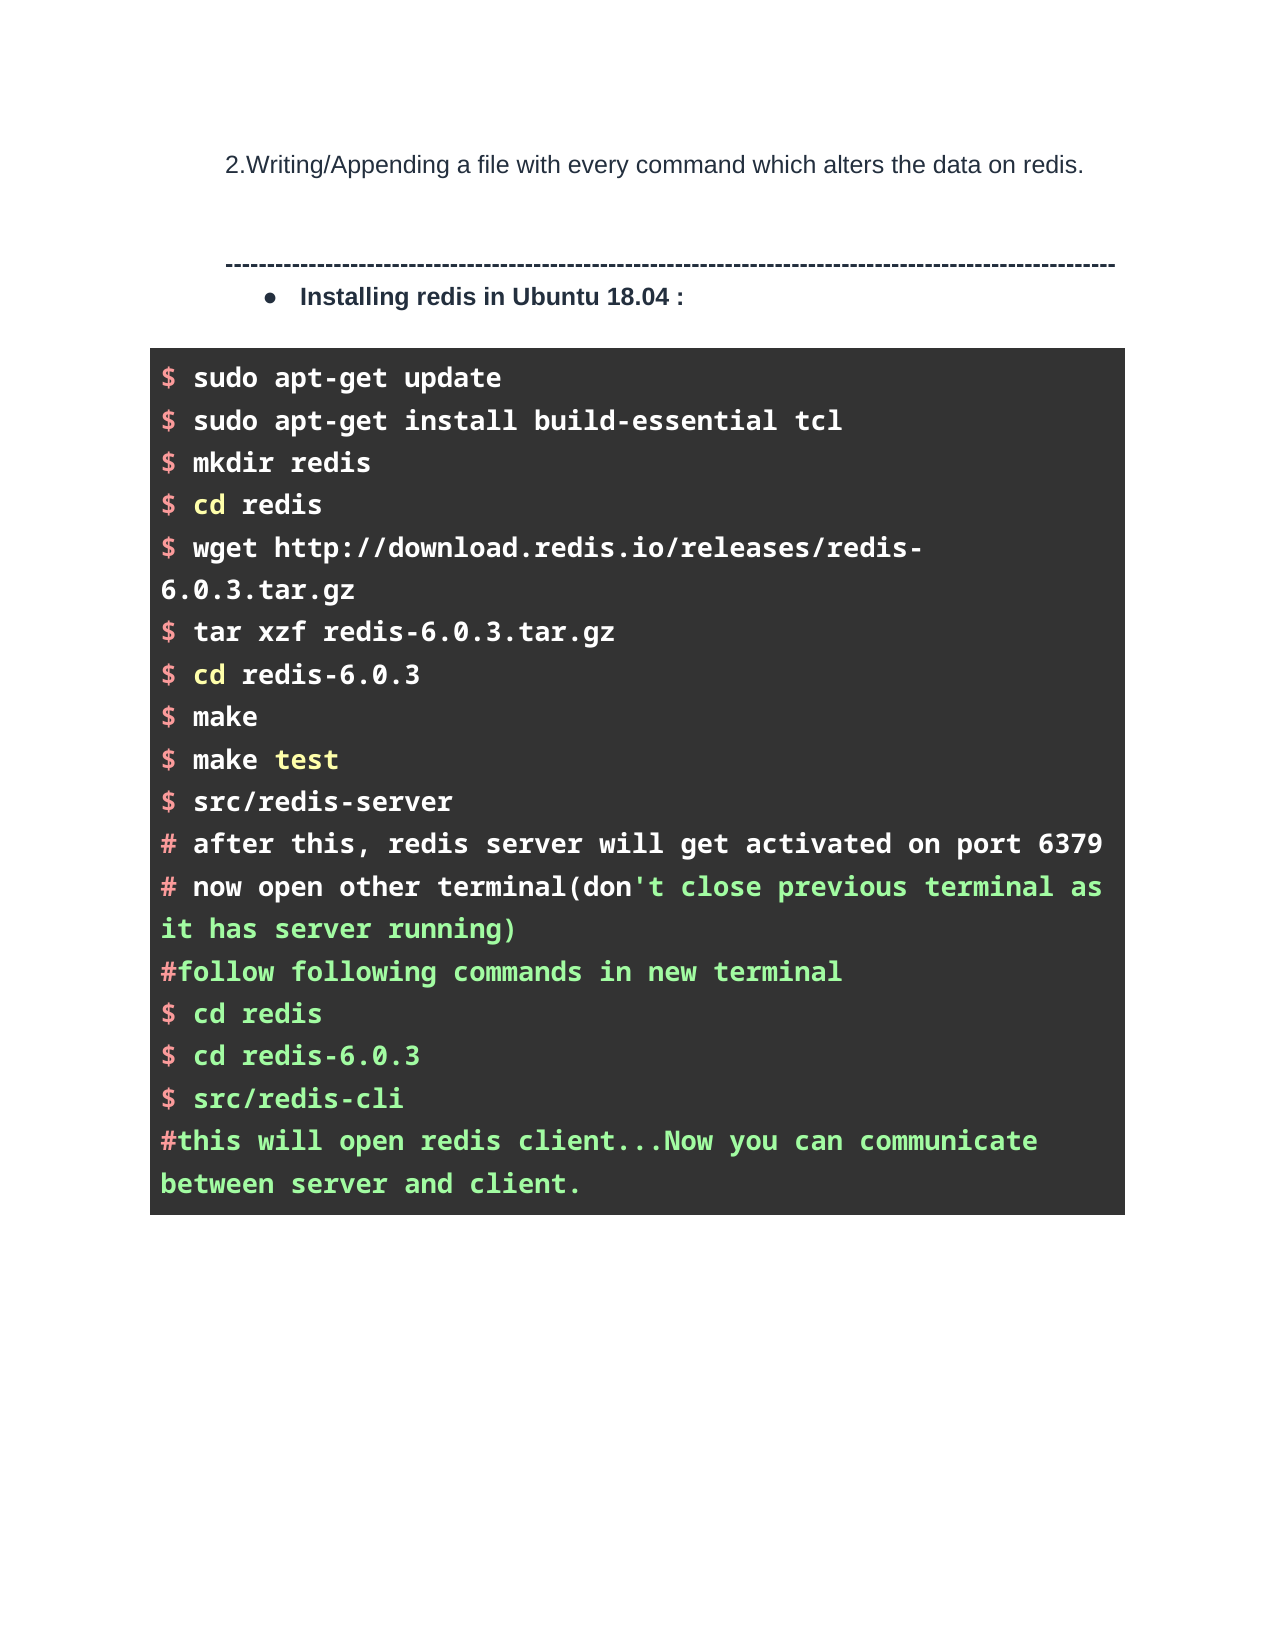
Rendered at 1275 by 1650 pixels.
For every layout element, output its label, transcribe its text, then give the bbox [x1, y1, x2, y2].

table_header $ sudo apt-get update $ sudo apt-get install build-essential tcl $ mkdir redis $ cd redis $ wget http://download.redis.io/releases/redis-6.0.3.tar.gz $ tar xzf redis-6.0.3.tar.gz $ cd redis-6.0.3 $ make $ make test $ src/redis-server # after this, redis server will get activated on port 6379 # now open other terminal(don't close previous terminal as it has server running) #follow following commands in new terminal $ cd redis $ cd redis-6.0.3 $ src/redis-cli #this will open redis client...Now you can communicate between server and client. [150, 348, 1125, 1215]
text 2.Writing/Appending a file with every command which alters the data on redis. [225, 150, 1125, 179]
list Installing redis in Ubuntu 18.04 : [262, 282, 1125, 311]
text ----------------------------------------------------------------------------------------------------------- [225, 249, 1125, 278]
